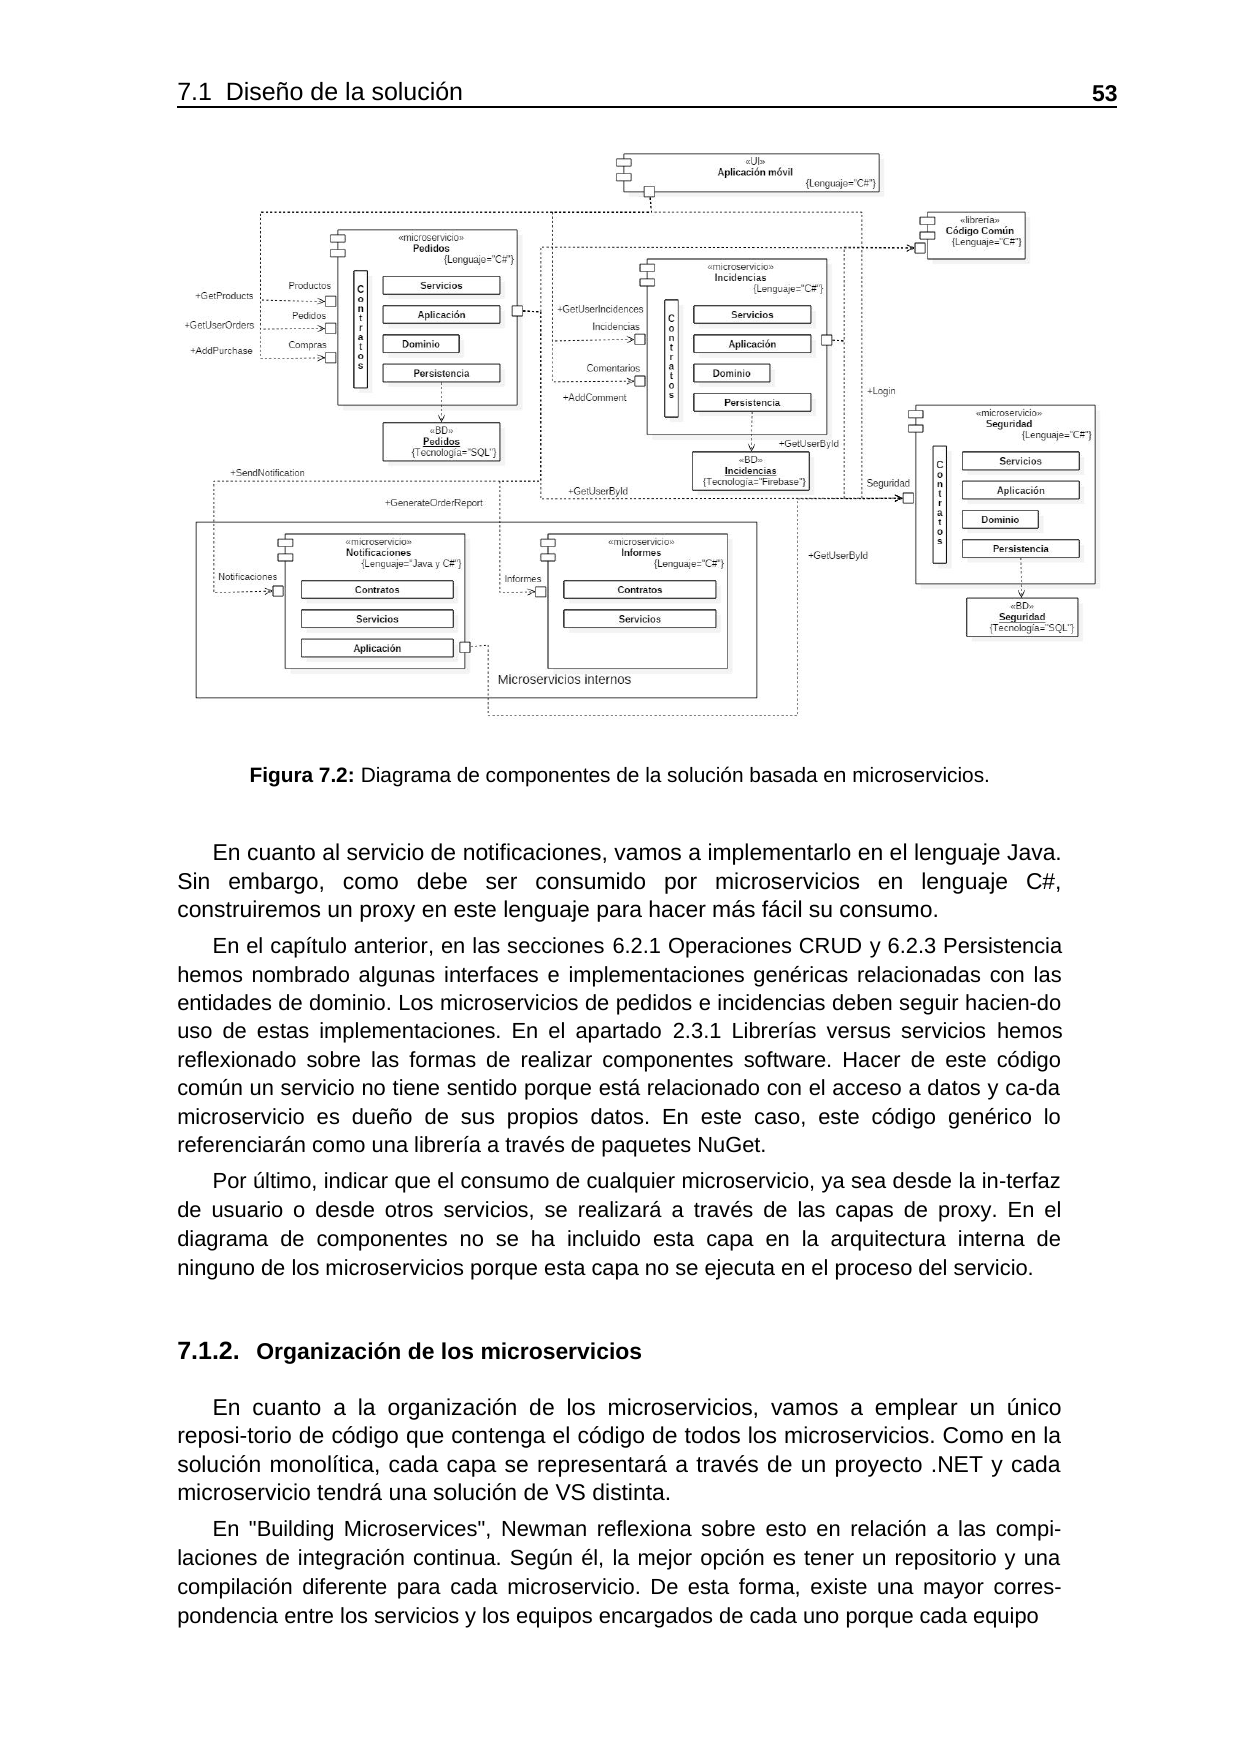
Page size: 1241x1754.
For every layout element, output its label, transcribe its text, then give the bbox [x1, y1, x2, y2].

text En el capítulo anterior, en las secciones 6.2.1 Operaciones CRUD y 6.2.3 Persistencia hemos nombrado algunas interfaces e implementaciones genéricas relacionadas con las entidades de dominio. Los microservicios de pedidos e incidencias deben seguir hacien-do uso de estas implementaciones. En el apartado 2.3.1 Librerías versus servicios hemos reflexionado sobre las formas de realizar componentes software. Hacer de este código común un servicio no tiene sentido porque está relacionado con el acceso a datos y ca-da microservicio es dueño de sus propios datos. En este caso, este código genérico lo referenciarán como una librería a través de paquetes NuGet. [177, 933, 1062, 1157]
text En cuanto a la organización de los microservicios, vamos a emplear un único reposi-torio de código que contenga el código de todos los microservicios. Como en la solución monolítica, cada capa se representará a través de un proyecto .NET y cada microservicio tendrá una solución de VS distinta. [177, 1394, 1062, 1505]
text En cuanto al servicio de notificaciones, vamos a implementarlo en el lenguaje Java. Sin embargo, como debe ser consumido por microservicios en lenguaje C#, construiremos un proxy en este lenguaje para hacer más fácil su consumo. [177, 839, 1062, 923]
text Por último, indicar que el consumo de cualquier microservicio, ya sea desde la in-terfaz de usuario o desde otros servicios, se realizará a través de las capas de proxy. En el diagrama de componentes no se ha incluido esta capa en la arquitectura interna de ninguno de los microservicios porque esta capa no se ejecuta en el proceso del servicio. [177, 1168, 1062, 1280]
text Figura 7.2: Diagrama de componentes de la solución basada en microservicios. [150, 763, 1089, 787]
table_header 7.1 Diseño de la solución [177, 69, 765, 106]
text En "Building Microservices", Newman reflexiona sobre esto en relación a las compi-laciones de integración continua. Según él, la mejor opción es tener un repositorio y una compilación diferente para cada microservicio. De esta forma, existe una mayor corres-pondencia entre los servicios y los equipos encargados de cada uno porque cada equipo [177, 1516, 1062, 1628]
picture [177, 147, 1124, 745]
table_header 53 [765, 69, 1117, 106]
text 7.1.2. Organización de los microservicios [177, 1336, 1090, 1365]
